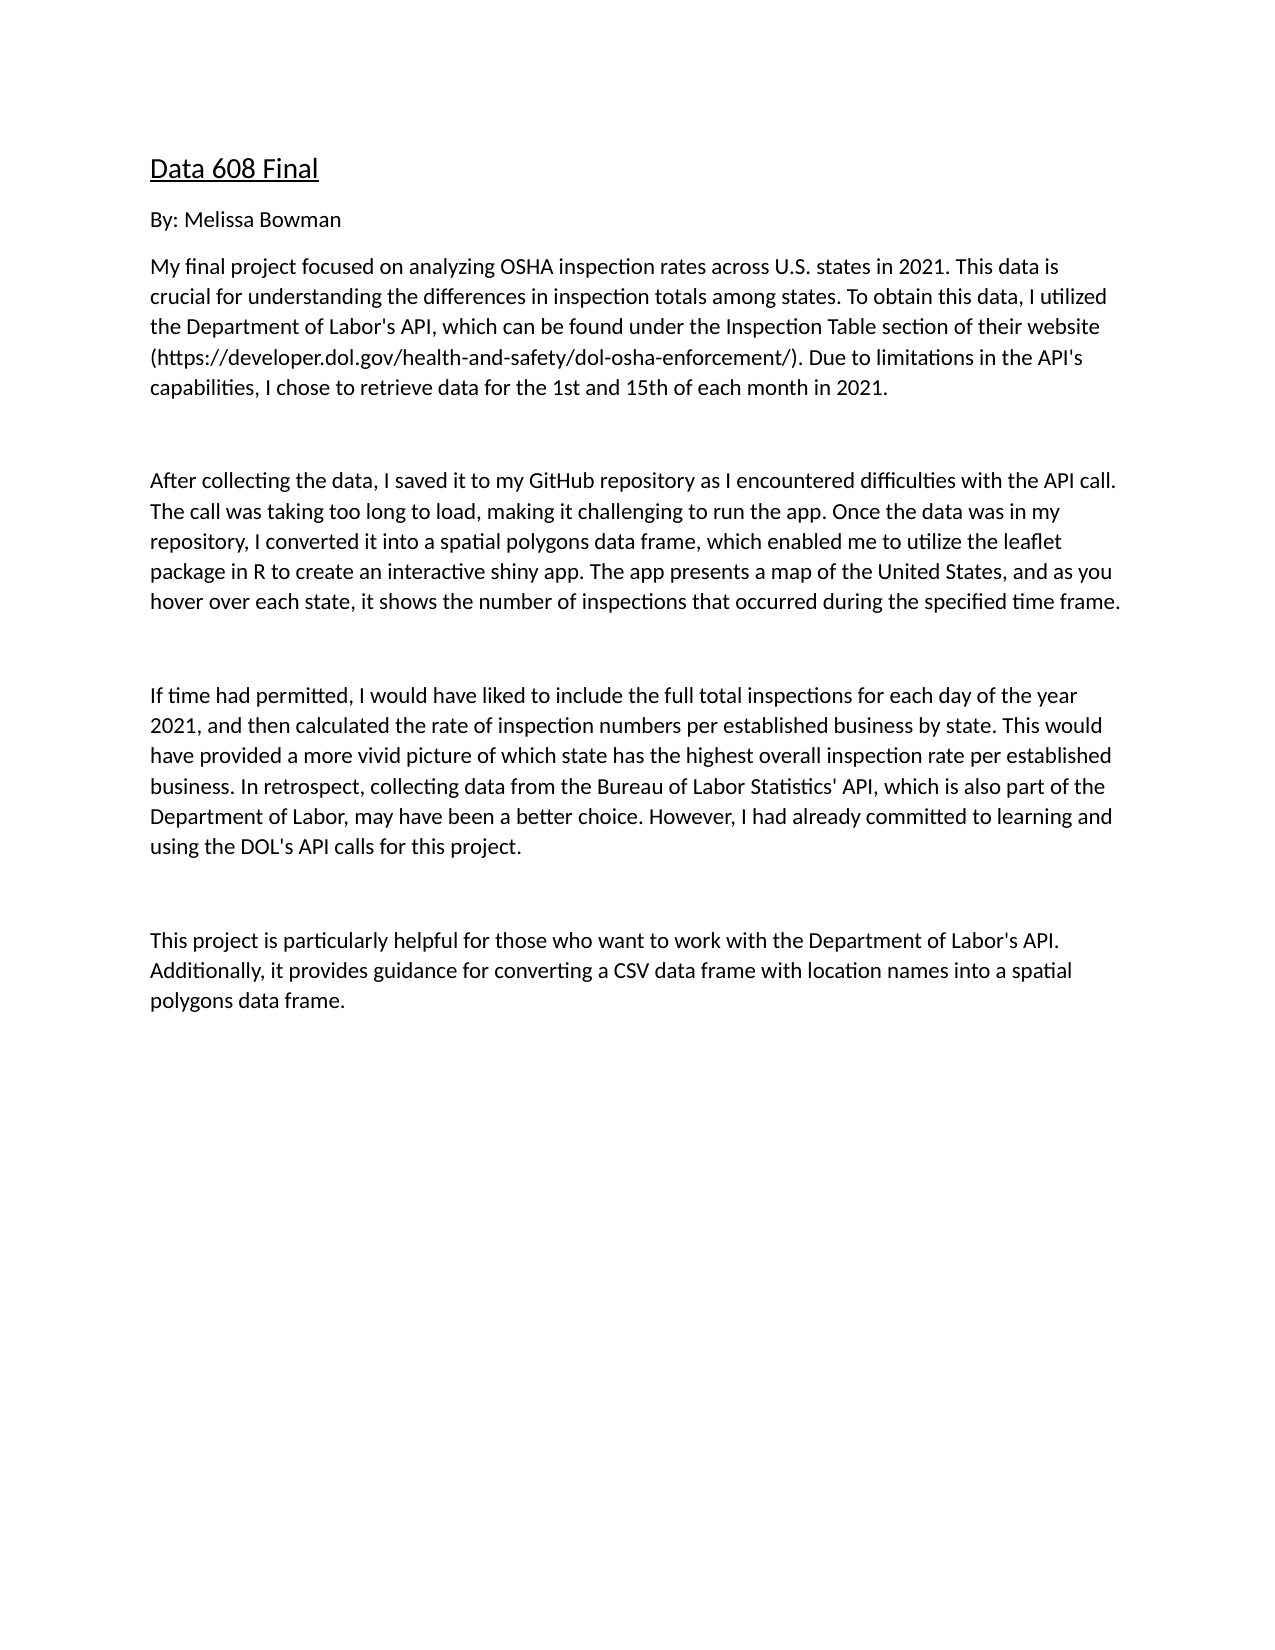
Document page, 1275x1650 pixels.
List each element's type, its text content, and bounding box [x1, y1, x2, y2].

text After collecting the data, I saved it to my GitHub repository as I encountered difficulties with the API call. The call was taking too long to load, making it challenging to run the app. Once the data was in my repository, I converted it into a spatial polygons data frame, which enabled me to utilize the leaflet package in R to create an interactive shiny app. The app presents a map of the United States, and as you hover over each state, it shows the number of inspections that occurred during the specified time frame. [150, 467, 1125, 615]
text Data 608 Final [150, 150, 1125, 186]
text My final project focused on analyzing OSHA inspection rates across U.S. states in 2021. This data is crucial for understanding the differences in inspection totals among states. To obtain this data, I utilized the Department of Labor's API, which can be found under the Inspection Table section of their website (https://developer.dol.gov/health-and-safety/dol-osha-enforcement/). Due to limitations in the API's capabilities, I chose to retrieve data for the 1st and 15th of each month in 2021. [150, 252, 1125, 401]
text By: Melissa Bowman [150, 205, 1125, 233]
text This project is particularly helpful for those who want to work with the Department of Labor's API. Additionally, it provides guidance for converting a CSV data frame with location names into a spatial polygons data frame. [150, 926, 1125, 1014]
text If time had permitted, I would have liked to include the full total inspections for each day of the year 2021, and then calculated the rate of inspection numbers per established business by state. This would have provided a more vivid picture of which state has the highest overall inspection rate per established business. In retrospect, collecting data from the Bureau of Labor Statistics' API, which is also part of the Department of Labor, may have been a better choice. However, I had already committed to learning and using the DOL's API calls for this project. [150, 681, 1125, 860]
